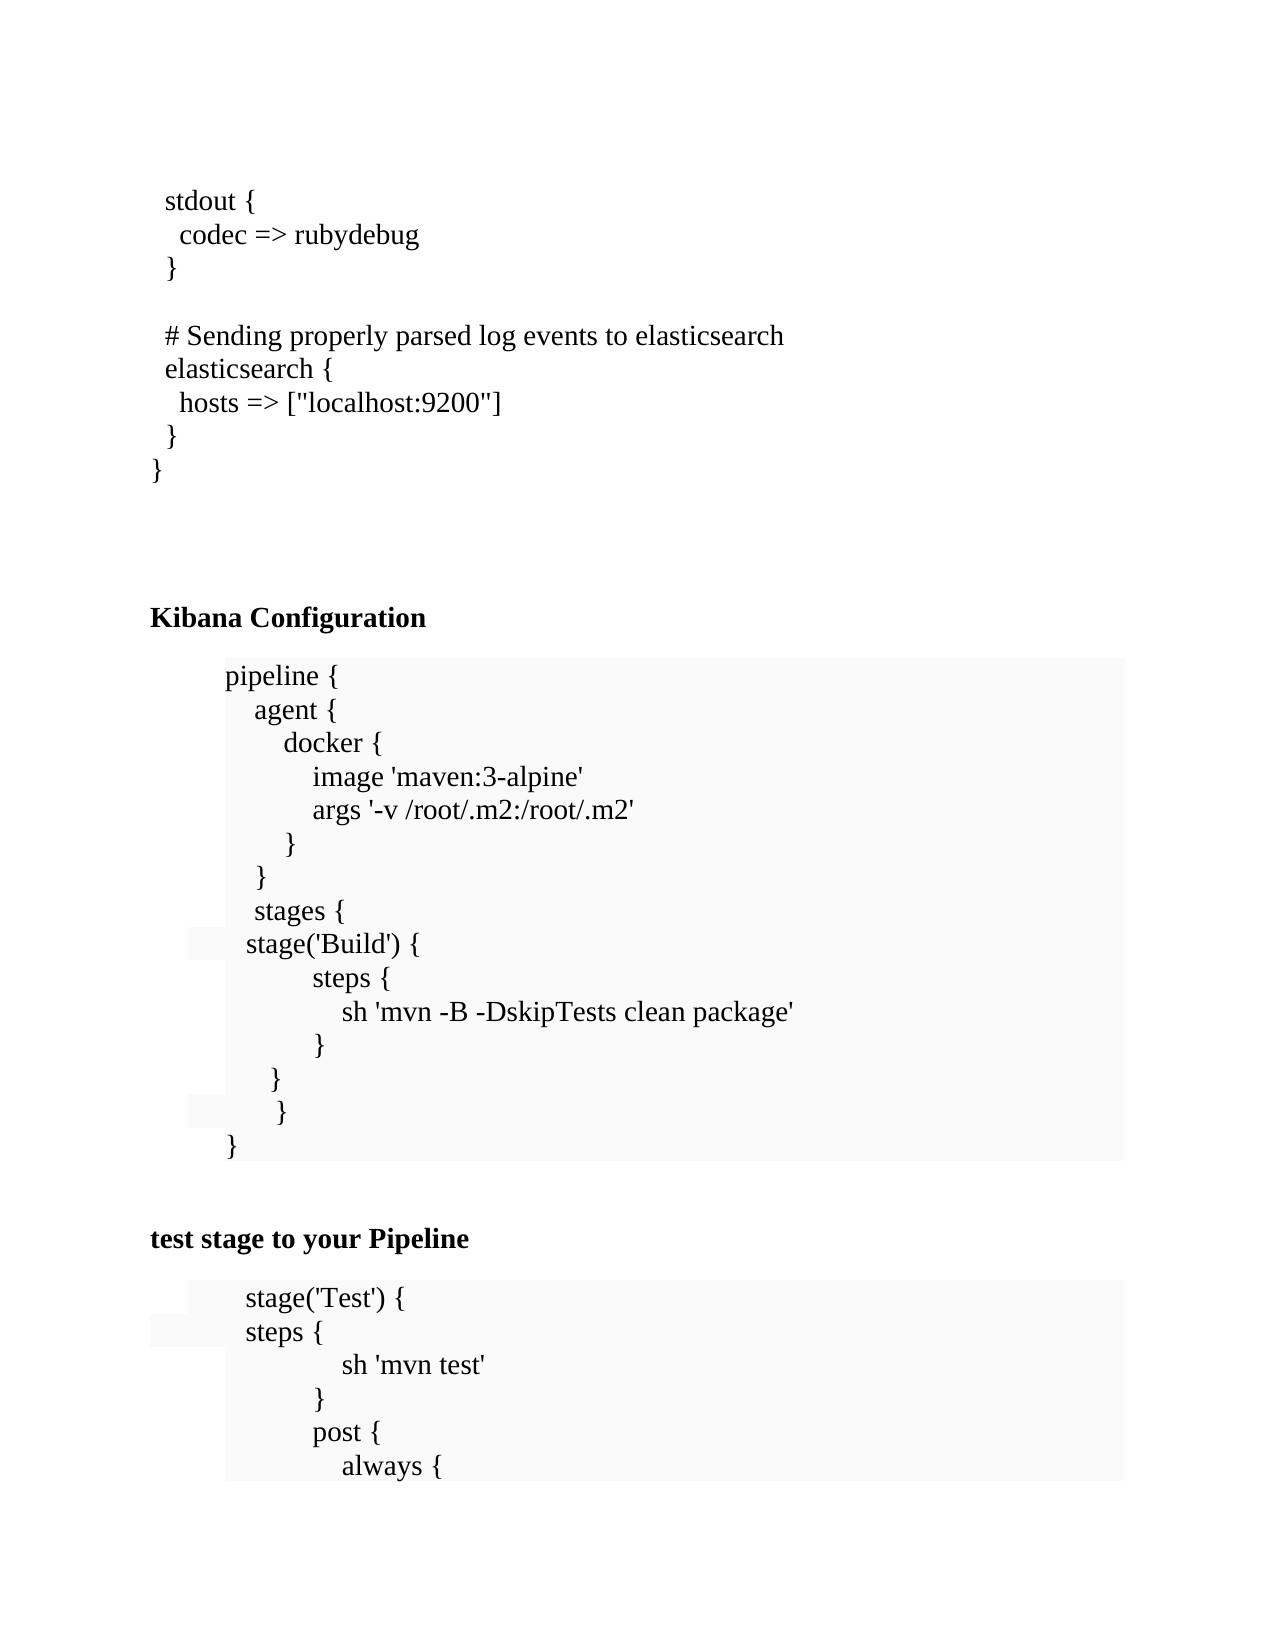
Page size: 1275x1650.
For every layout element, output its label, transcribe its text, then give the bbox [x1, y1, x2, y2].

text steps { [225, 960, 1125, 994]
text stdout { [150, 183, 1125, 217]
text sh 'mvn test' [225, 1347, 1125, 1381]
text pipeline { [225, 658, 1125, 692]
text } [187, 1094, 1125, 1128]
text sh 'mvn -B -DskipTests clean package' [225, 994, 1125, 1027]
text } [150, 452, 1125, 485]
text hosts => ["localhost:9200"] [150, 385, 1125, 418]
text stage('Test') { [187, 1280, 1125, 1314]
text } [150, 418, 1125, 452]
text } [225, 1027, 1125, 1061]
text stages { [225, 893, 1125, 927]
text Kibana Configuration [150, 600, 1125, 633]
text } [225, 1061, 1125, 1094]
text # Sending properly parsed log events to elasticsearch [150, 318, 1125, 351]
text elasticsearch { [150, 351, 1125, 385]
text } [225, 826, 1125, 859]
text } [225, 1381, 1125, 1414]
text } [150, 251, 1125, 284]
text args '-v /root/.m2:/root/.m2' [225, 792, 1125, 826]
text } [225, 1128, 1125, 1161]
text docker { [225, 725, 1125, 759]
text image 'maven:3-alpine' [225, 759, 1125, 792]
text stage('Build') { [187, 927, 1125, 960]
text steps { [150, 1314, 1125, 1347]
text agent { [225, 692, 1125, 725]
text test stage to your Pipeline [150, 1221, 1125, 1254]
text always { [225, 1448, 1125, 1481]
text post { [225, 1414, 1125, 1448]
text codec => rubydebug [150, 217, 1125, 251]
text } [225, 859, 1125, 893]
